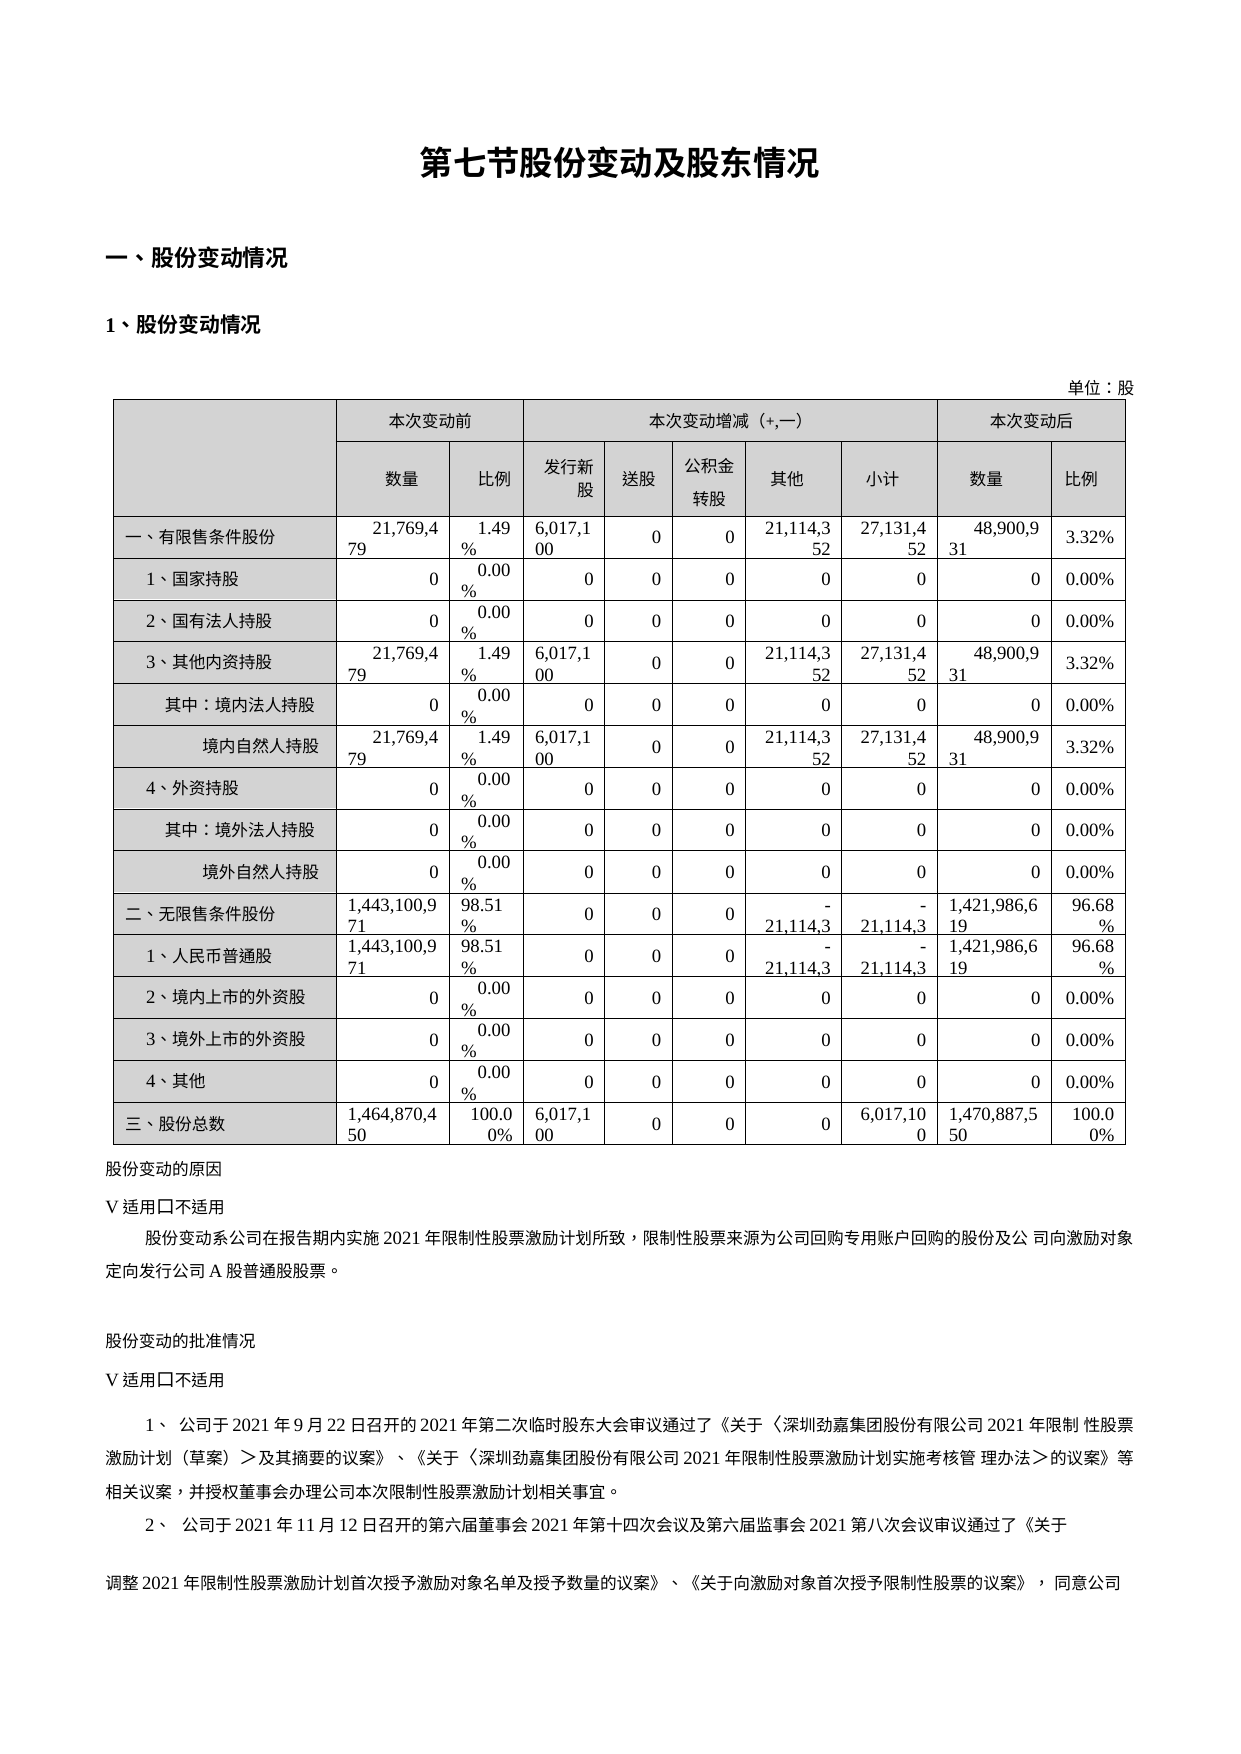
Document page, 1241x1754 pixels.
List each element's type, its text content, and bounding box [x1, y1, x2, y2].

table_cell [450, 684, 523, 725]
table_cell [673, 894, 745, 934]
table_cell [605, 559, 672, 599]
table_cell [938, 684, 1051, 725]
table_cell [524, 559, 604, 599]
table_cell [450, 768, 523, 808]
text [105, 1563, 1134, 1596]
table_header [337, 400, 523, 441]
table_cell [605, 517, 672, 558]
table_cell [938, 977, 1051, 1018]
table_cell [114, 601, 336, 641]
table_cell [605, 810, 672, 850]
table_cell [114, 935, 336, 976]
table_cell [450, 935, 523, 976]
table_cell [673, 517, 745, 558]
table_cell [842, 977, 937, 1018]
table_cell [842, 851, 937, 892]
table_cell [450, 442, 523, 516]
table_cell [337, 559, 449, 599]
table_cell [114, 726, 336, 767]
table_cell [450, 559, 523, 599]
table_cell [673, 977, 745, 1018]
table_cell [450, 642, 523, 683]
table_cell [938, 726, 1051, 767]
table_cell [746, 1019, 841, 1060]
text 单位：股 [105, 376, 1134, 399]
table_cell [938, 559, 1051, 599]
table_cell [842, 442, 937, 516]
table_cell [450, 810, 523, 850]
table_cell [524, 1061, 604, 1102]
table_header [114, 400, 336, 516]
subtitle 一、股份变动情况 [105, 242, 1134, 273]
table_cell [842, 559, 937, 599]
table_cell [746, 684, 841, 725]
subtitle 第七节股份变动及股东情况 [105, 140, 1134, 186]
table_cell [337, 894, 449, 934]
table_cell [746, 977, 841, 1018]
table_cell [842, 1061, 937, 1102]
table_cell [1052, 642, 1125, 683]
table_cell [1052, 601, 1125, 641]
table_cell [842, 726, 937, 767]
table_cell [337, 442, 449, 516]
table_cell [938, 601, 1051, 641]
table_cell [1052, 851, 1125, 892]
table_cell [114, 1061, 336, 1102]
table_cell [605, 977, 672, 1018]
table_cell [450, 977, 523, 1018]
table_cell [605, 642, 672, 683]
text 股份变动系公司在报告期内实施2021年限制性股票激励计划所致，限制性股票来源为公司回购专用账户回购的股份及公 司向激励对象定向发行公司A股普通股股票。 [105, 1218, 1134, 1283]
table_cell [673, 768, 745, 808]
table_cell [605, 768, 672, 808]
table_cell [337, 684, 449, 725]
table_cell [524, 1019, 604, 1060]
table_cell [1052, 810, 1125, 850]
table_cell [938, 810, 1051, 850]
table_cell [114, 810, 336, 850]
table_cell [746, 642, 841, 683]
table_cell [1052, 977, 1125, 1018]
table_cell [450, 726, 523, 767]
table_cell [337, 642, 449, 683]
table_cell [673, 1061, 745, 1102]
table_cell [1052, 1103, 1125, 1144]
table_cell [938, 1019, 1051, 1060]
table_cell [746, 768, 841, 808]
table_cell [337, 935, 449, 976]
text 1、 公司于2021年9月22日召开的2021年第二次临时股东大会审议通过了《关于〈深圳劲嘉集团股份有限公司2021年限制 性股票激励计划（草案）＞及其摘要的议案》、《关于〈深圳劲嘉集团股份有限公司2021年限制性股票激励计划实施考核管 理办法＞的议案》等相关议案，并授权董事会办理公司本次限制性股票激励计划相关事宜。 [105, 1405, 1134, 1505]
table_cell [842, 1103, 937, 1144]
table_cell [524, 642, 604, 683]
text V适用口不适用 [105, 1193, 1134, 1218]
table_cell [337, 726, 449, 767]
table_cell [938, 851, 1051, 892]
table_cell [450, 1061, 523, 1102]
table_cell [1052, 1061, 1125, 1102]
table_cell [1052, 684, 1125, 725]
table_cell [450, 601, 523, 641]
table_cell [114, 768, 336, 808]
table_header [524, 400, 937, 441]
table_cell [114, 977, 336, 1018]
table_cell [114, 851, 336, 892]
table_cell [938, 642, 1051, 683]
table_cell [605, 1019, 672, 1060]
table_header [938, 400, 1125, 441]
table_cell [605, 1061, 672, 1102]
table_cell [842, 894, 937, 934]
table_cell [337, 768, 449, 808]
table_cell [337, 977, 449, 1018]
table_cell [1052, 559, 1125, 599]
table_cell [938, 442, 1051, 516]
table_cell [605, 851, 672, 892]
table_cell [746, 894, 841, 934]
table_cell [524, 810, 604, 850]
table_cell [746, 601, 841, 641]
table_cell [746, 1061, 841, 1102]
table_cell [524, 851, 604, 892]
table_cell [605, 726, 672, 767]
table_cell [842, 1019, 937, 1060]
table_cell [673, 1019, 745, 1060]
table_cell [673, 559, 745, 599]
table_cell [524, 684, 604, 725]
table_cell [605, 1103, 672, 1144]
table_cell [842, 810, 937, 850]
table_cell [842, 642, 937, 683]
text V适用口不适用 [105, 1367, 1134, 1392]
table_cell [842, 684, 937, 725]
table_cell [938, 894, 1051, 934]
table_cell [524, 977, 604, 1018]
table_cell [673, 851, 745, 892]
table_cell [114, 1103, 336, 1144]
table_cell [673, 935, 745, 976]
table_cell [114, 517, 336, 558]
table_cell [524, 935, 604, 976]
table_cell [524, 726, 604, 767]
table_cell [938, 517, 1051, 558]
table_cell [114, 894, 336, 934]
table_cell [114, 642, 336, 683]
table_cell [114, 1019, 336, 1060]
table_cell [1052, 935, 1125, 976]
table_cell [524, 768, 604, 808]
text 2、 公司于2021年11月12日召开的第六届董事会2021年第十四次会议及第六届监事会2021第八次会议审议通过了《关于 [105, 1505, 1134, 1538]
text 股份变动的原因 [105, 1158, 1134, 1181]
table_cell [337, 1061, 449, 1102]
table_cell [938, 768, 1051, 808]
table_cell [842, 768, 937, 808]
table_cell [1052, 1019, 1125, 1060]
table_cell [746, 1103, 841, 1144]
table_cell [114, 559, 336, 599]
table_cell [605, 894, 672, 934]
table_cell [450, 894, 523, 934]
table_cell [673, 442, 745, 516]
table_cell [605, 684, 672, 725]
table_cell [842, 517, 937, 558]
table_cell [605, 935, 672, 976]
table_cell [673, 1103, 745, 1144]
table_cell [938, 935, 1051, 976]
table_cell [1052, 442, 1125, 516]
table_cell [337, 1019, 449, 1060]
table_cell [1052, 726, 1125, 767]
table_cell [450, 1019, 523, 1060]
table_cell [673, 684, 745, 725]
text 股份变动的批准情况 [105, 1321, 1134, 1354]
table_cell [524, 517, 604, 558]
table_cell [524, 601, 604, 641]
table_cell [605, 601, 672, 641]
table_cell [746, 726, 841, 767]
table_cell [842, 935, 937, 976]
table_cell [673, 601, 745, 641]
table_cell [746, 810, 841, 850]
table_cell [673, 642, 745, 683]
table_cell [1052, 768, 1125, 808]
subtitle 1、股份变动情况 [105, 311, 1134, 339]
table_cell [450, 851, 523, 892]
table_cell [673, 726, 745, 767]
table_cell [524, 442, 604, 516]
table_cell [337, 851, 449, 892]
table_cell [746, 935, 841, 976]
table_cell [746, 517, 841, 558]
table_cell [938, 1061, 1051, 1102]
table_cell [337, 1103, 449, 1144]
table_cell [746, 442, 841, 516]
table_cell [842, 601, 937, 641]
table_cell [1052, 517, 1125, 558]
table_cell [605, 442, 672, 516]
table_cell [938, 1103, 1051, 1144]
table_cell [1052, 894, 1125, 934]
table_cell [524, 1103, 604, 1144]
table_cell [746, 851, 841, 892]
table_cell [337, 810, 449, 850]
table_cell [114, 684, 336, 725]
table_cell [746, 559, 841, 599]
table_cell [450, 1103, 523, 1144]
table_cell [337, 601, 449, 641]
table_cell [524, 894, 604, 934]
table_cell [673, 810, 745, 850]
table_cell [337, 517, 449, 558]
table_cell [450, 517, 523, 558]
